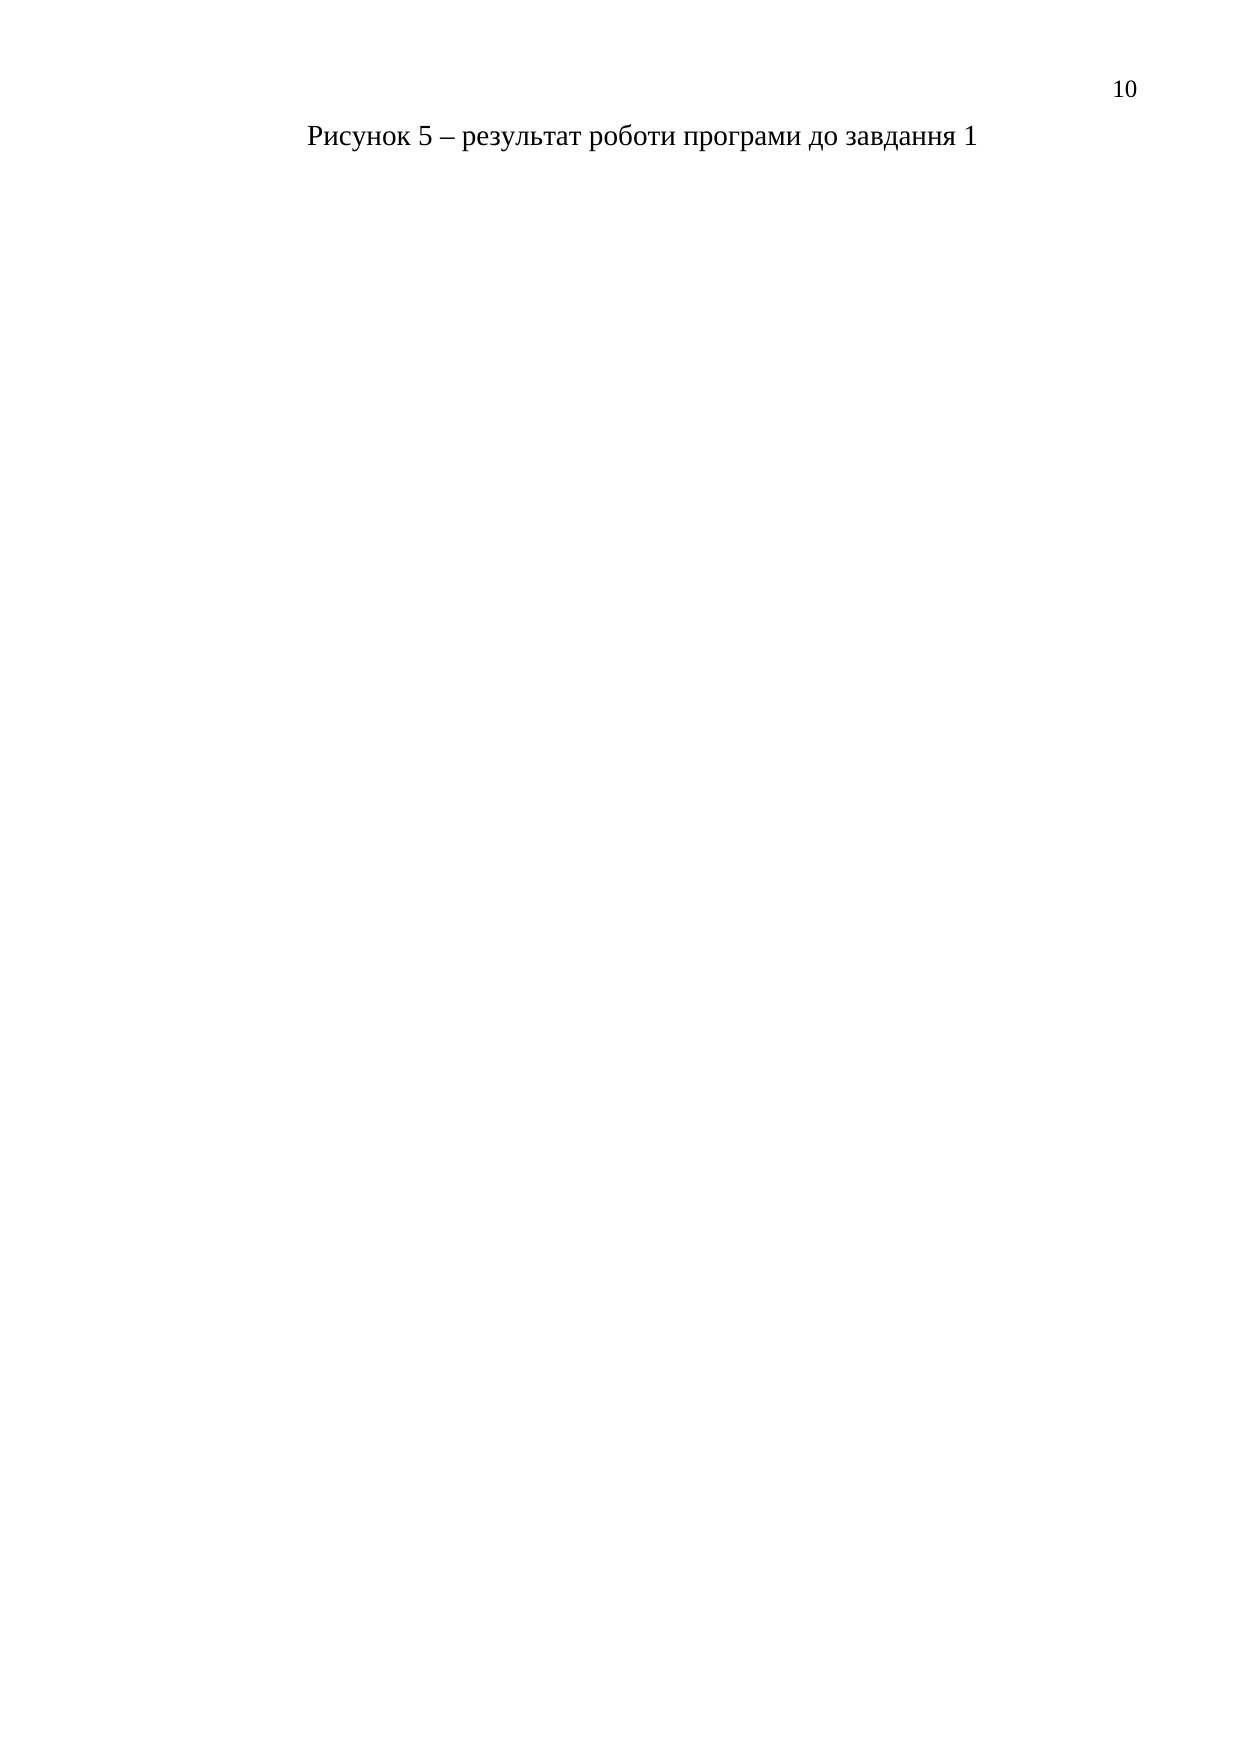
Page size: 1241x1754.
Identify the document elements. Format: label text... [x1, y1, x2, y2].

text Рисунок 5 – результат роботи програми до завдання 1 [148, 118, 1137, 152]
